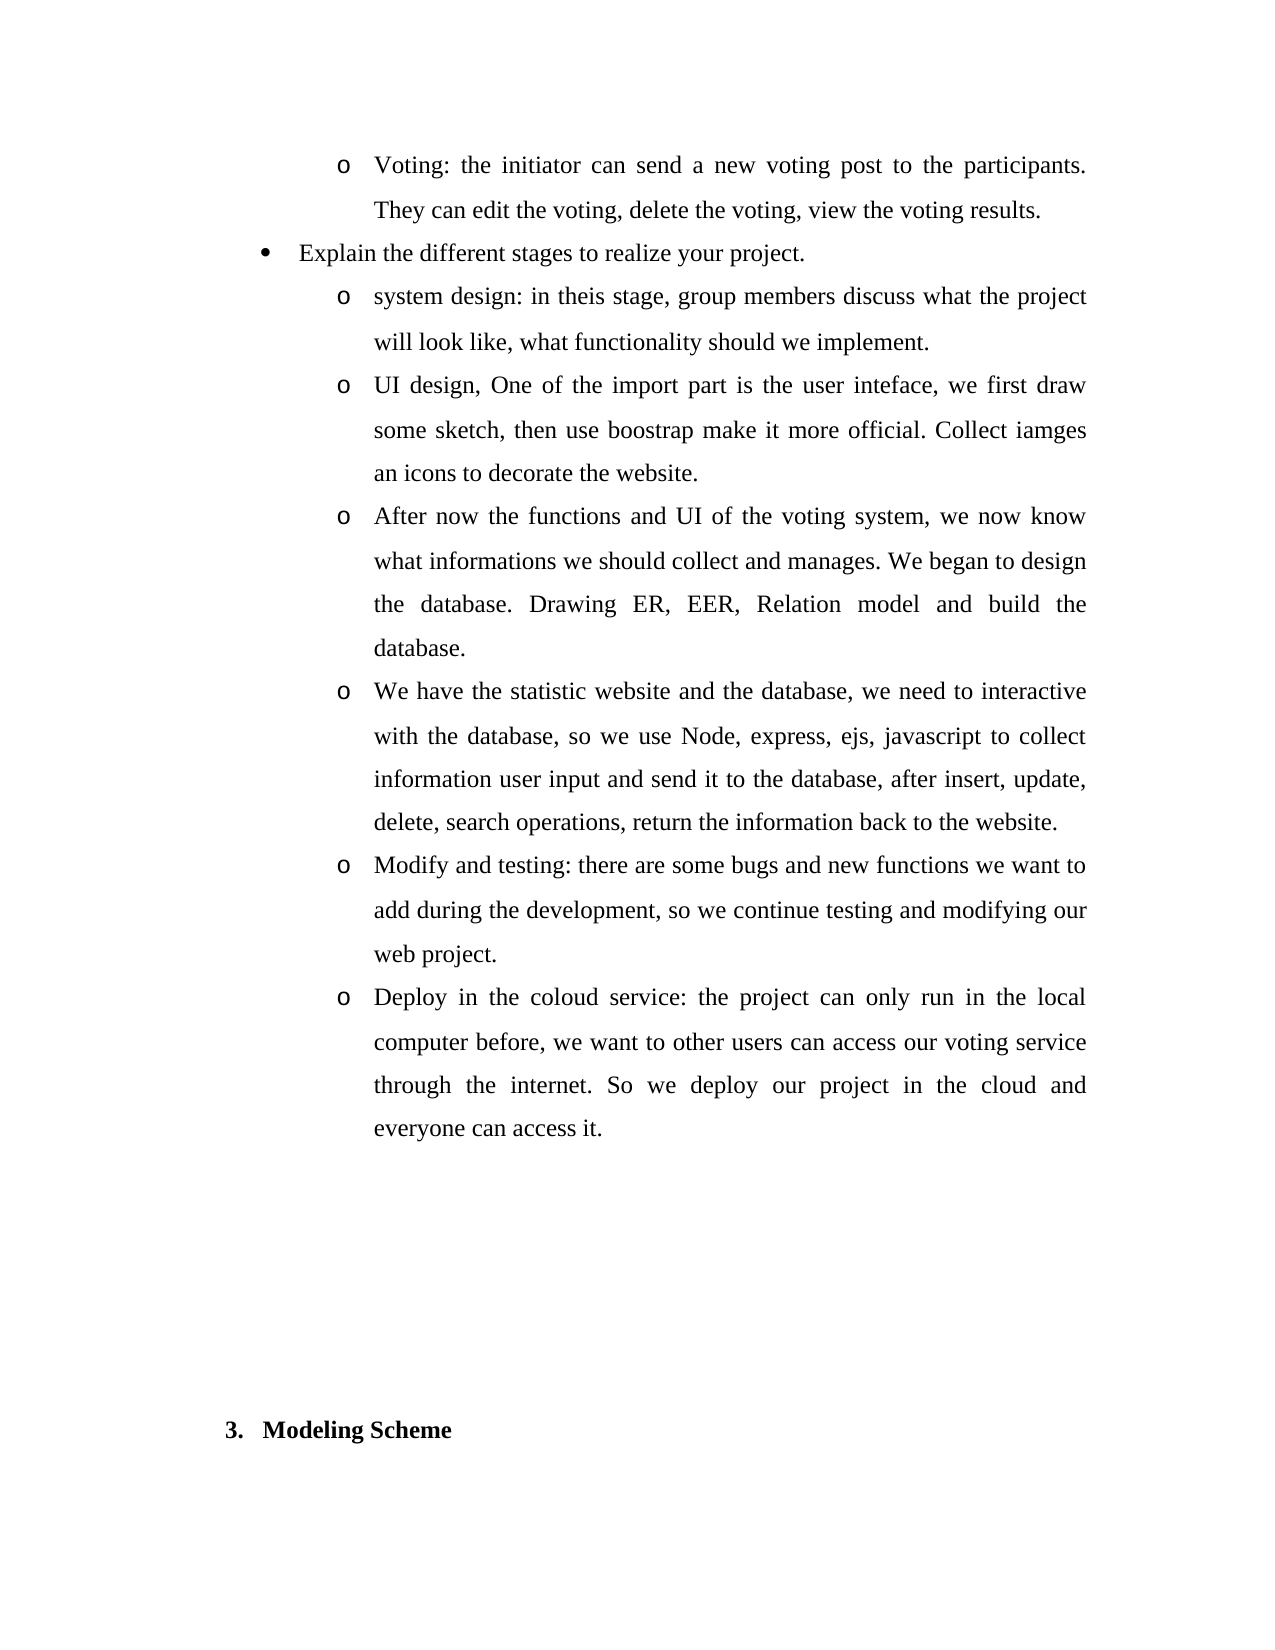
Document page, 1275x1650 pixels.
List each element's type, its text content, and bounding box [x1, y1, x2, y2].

list Modify and testing: there are some bugs and new functions we want to add during the development, so we continue testing and modifying our web project. [336, 850, 1087, 967]
list Explain the different stages to realize your project. [261, 238, 1087, 267]
list After now the functions and UI of the voting system, we now know what informations we should collect and manages. We began to design the database. Drawing ER, EER, Relation model and build the database. [336, 501, 1087, 661]
list Deploy in the coloud service: the project can only run in the local computer before, we want to other users can access our voting service through the internet. So we deploy our project in the cloud and everyone can access it. [336, 982, 1087, 1142]
list Voting: the initiator can send a new voting post to the participants. They can edit the voting, delete the voting, view the voting results. [336, 150, 1087, 224]
list system design: in theis stage, group members discuss what the project will look like, what functionality should we implement. [336, 281, 1087, 355]
list Modeling Scheme [225, 1415, 1087, 1444]
list UI design, One of the import part is the user inteface, we first draw some sketch, then use boostrap make it more official. Collect iamges an icons to decorate the website. [336, 370, 1087, 487]
list We have the statistic website and the database, we need to interactive with the database, so we use Node, express, ejs, javascript to collect information user input and send it to the database, after insert, update, delete, search operations, return the information back to the website. [336, 676, 1087, 836]
